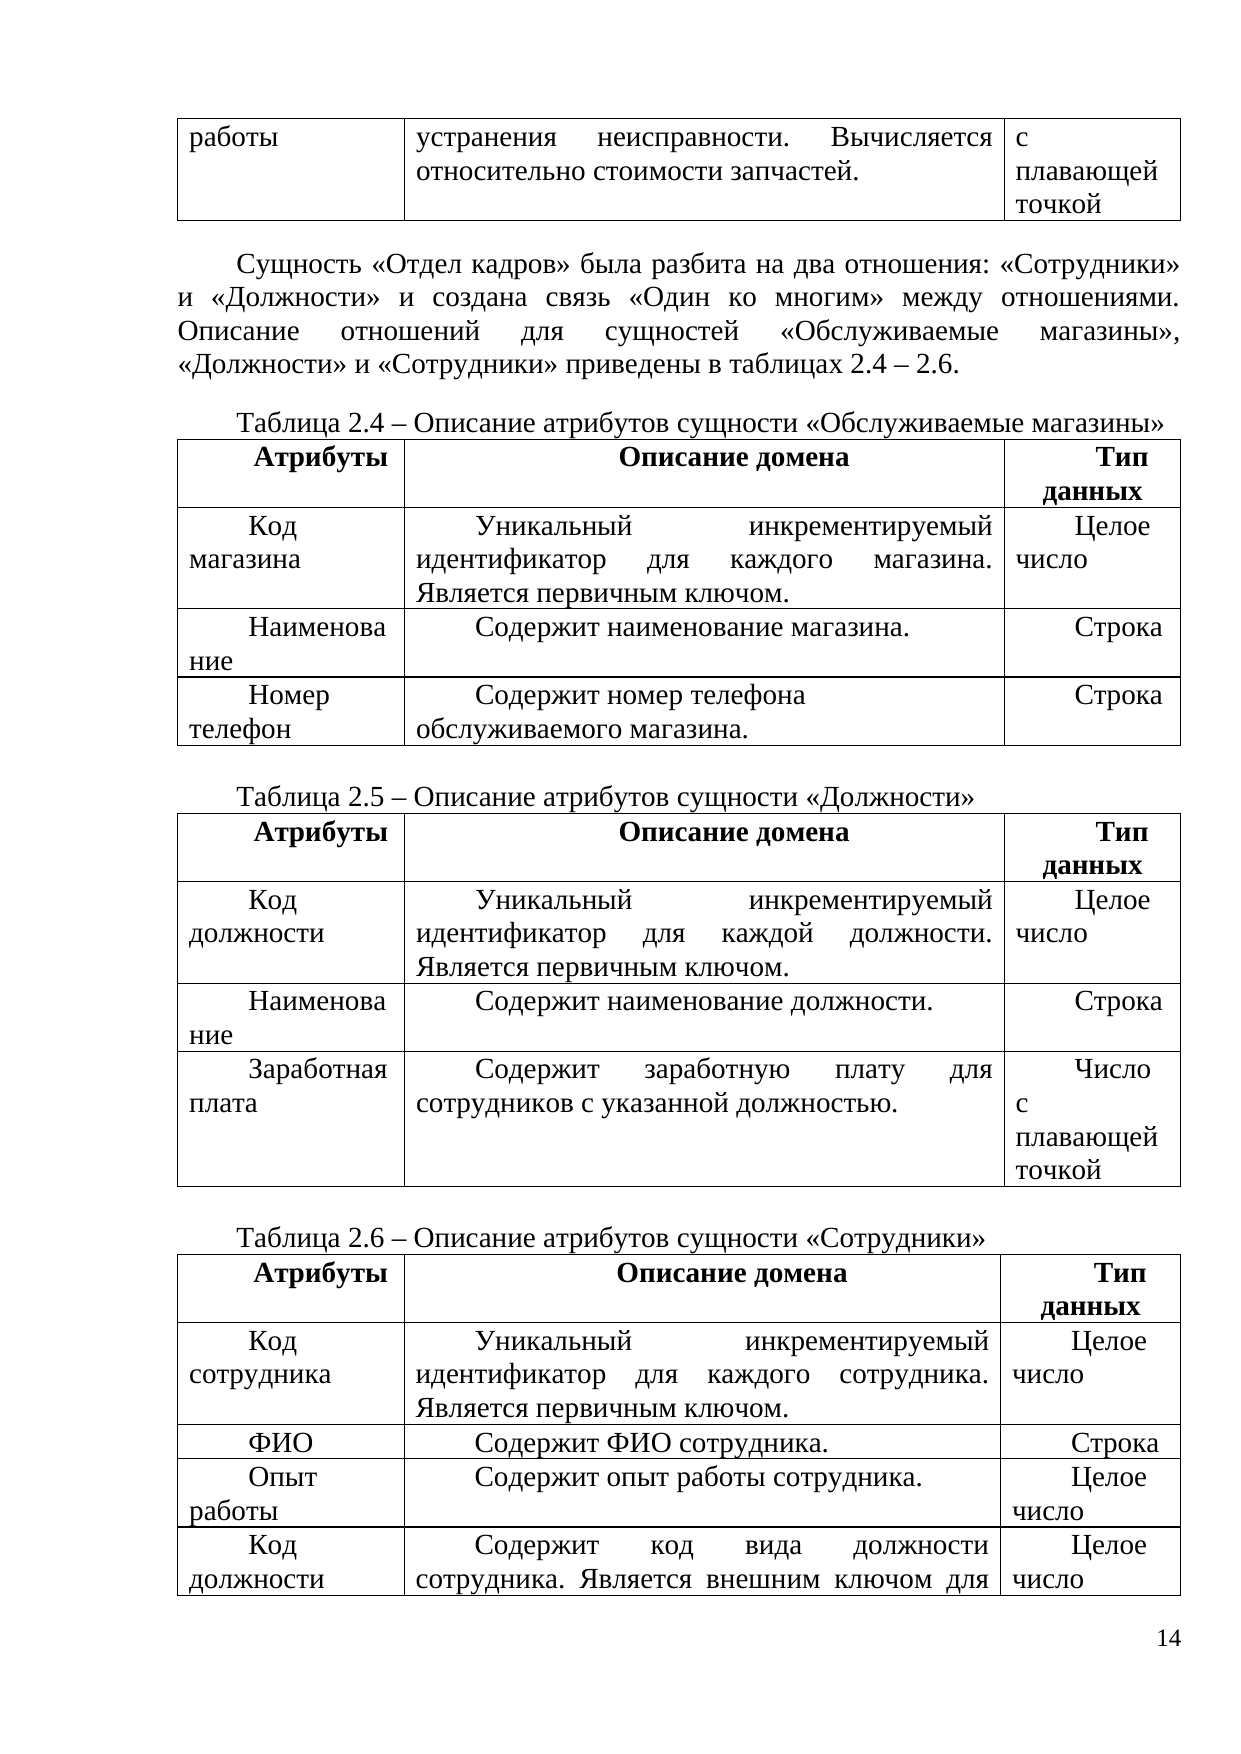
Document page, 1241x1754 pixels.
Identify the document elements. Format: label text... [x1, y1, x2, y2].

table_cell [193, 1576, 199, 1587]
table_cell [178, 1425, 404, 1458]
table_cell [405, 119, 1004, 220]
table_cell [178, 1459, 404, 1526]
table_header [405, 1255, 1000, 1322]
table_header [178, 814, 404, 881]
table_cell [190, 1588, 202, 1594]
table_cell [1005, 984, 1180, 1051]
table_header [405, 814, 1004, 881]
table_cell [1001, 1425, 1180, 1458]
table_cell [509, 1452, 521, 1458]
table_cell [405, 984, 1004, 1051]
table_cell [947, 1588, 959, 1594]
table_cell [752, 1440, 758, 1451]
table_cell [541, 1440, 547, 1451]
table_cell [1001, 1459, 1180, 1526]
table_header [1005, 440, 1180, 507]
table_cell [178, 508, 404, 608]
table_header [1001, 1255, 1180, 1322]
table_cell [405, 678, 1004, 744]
text Таблица 2.6 – Описание атрибутов сущности «Сотрудники» [177, 1220, 1181, 1254]
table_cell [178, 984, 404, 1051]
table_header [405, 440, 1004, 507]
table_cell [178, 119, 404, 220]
text Таблица 2.4 – Описание атрибутов сущности «Обслуживаемые магазины» [177, 405, 1181, 438]
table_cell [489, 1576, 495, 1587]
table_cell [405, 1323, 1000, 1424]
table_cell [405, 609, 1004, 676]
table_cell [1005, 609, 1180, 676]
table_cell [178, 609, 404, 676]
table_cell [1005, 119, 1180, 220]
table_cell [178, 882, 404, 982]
text Таблица 2.5 – Описание атрибутов сущности «Должности» [177, 779, 1181, 813]
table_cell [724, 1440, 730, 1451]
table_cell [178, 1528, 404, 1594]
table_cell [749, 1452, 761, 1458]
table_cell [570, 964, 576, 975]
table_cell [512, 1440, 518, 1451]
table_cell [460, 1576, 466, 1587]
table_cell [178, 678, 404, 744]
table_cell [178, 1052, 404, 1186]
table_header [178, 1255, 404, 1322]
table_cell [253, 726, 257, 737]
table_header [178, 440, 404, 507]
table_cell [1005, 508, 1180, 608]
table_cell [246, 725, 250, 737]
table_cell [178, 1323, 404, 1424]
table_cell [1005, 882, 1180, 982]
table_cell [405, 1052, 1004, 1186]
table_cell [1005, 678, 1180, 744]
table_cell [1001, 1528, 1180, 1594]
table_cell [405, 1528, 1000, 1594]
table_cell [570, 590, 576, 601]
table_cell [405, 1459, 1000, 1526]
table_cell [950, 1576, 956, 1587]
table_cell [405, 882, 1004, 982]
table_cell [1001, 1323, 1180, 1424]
text Сущность «Отдел кадров» была разбита на два отношения: «Сотрудники» и «Должности» и создана связь «Один ко многим» между отношениями. Описание отношений для сущностей «Обслуживаемые магазины», «Должности» и «Сотрудники» приведены в таблицах 2.4 – 2.6. [177, 246, 1181, 380]
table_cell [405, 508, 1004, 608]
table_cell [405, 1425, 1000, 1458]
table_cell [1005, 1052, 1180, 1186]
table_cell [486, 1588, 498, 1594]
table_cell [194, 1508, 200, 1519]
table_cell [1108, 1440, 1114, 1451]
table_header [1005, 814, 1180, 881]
